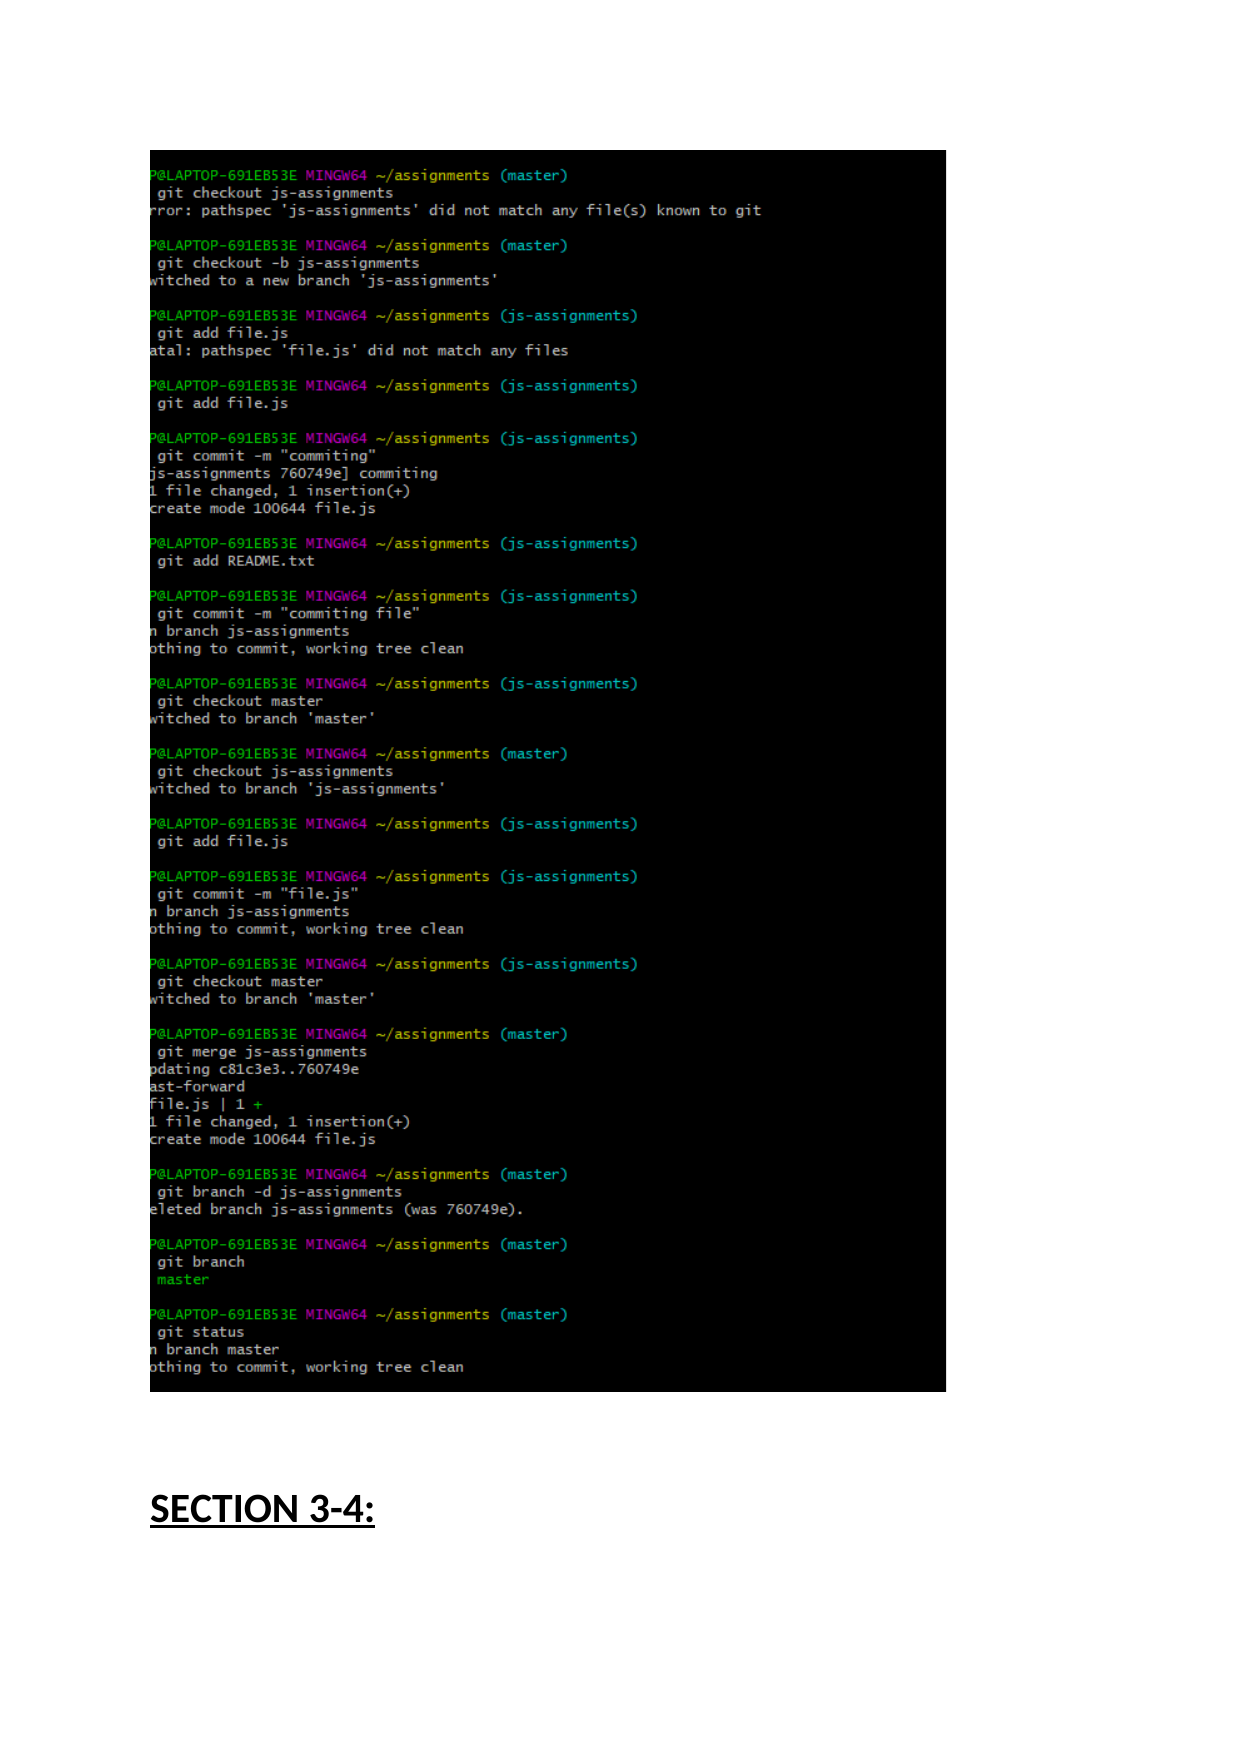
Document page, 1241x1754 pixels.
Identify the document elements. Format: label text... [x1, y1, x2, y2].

text SECTION 3-4: [150, 1482, 1090, 1532]
picture [150, 150, 947, 1392]
